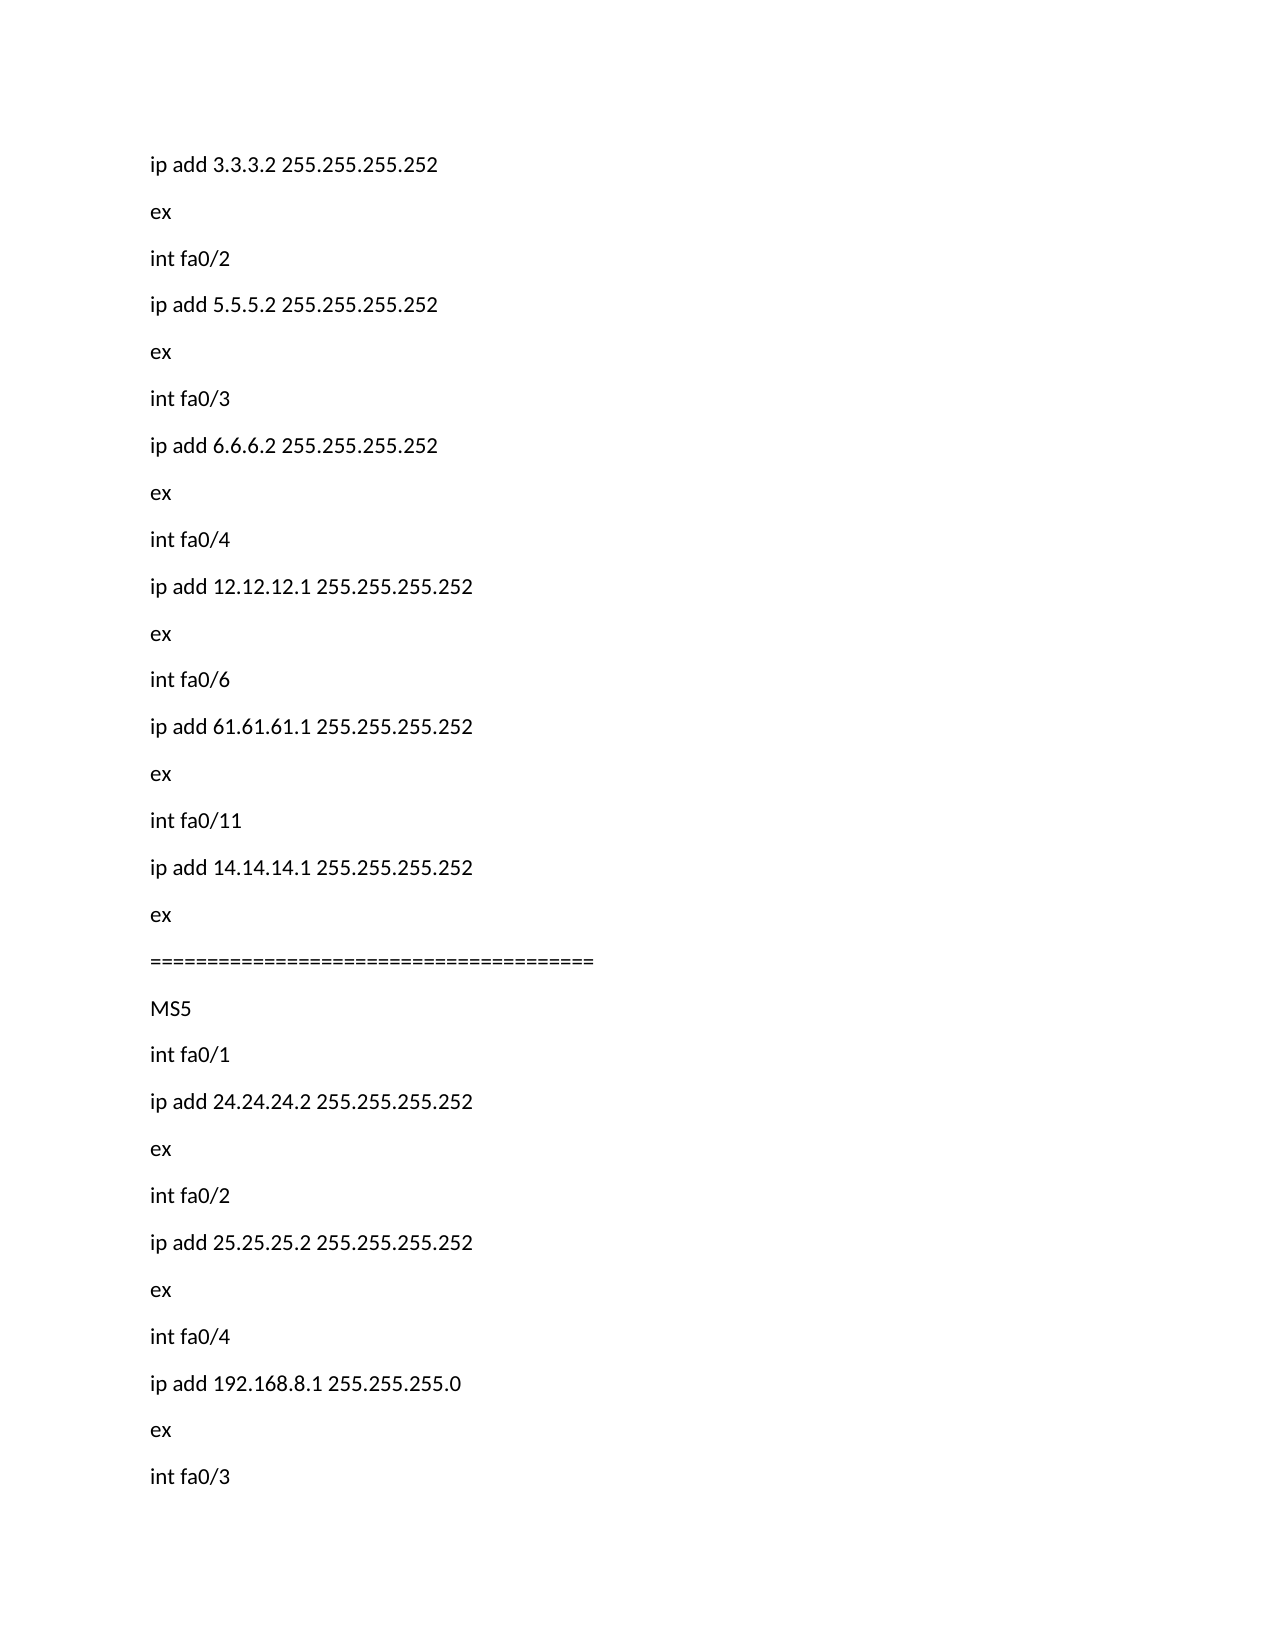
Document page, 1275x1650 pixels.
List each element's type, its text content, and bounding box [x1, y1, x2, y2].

text ip add 24.24.24.2 255.255.255.252 [150, 1087, 1125, 1116]
text ip add 61.61.61.1 255.255.255.252 [150, 712, 1125, 741]
text int fa0/4 [150, 525, 1125, 553]
text ex [150, 197, 1125, 225]
text int fa0/4 [150, 1322, 1125, 1350]
text ======================================= [150, 947, 1125, 975]
text int fa0/2 [150, 244, 1125, 272]
text ex [150, 900, 1125, 928]
text ex [150, 1134, 1125, 1162]
text ip add 6.6.6.2 255.255.255.252 [150, 431, 1125, 459]
text ip add 5.5.5.2 255.255.255.252 [150, 291, 1125, 319]
text ip add 12.12.12.1 255.255.255.252 [150, 572, 1125, 600]
text ex [150, 337, 1125, 366]
text ip add 14.14.14.1 255.255.255.252 [150, 853, 1125, 881]
text int fa0/11 [150, 806, 1125, 834]
text int fa0/1 [150, 1041, 1125, 1069]
text ip add 192.168.8.1 255.255.255.0 [150, 1369, 1125, 1397]
text int fa0/3 [150, 384, 1125, 412]
text MS5 [150, 994, 1125, 1022]
text int fa0/6 [150, 666, 1125, 694]
text int fa0/3 [150, 1462, 1125, 1491]
text ex [150, 759, 1125, 787]
text ip add 3.3.3.2 255.255.255.252 [150, 150, 1125, 178]
text ex [150, 619, 1125, 647]
text ex [150, 478, 1125, 506]
text int fa0/2 [150, 1181, 1125, 1209]
text ip add 25.25.25.2 255.255.255.252 [150, 1228, 1125, 1256]
text ex [150, 1275, 1125, 1303]
text ex [150, 1416, 1125, 1444]
